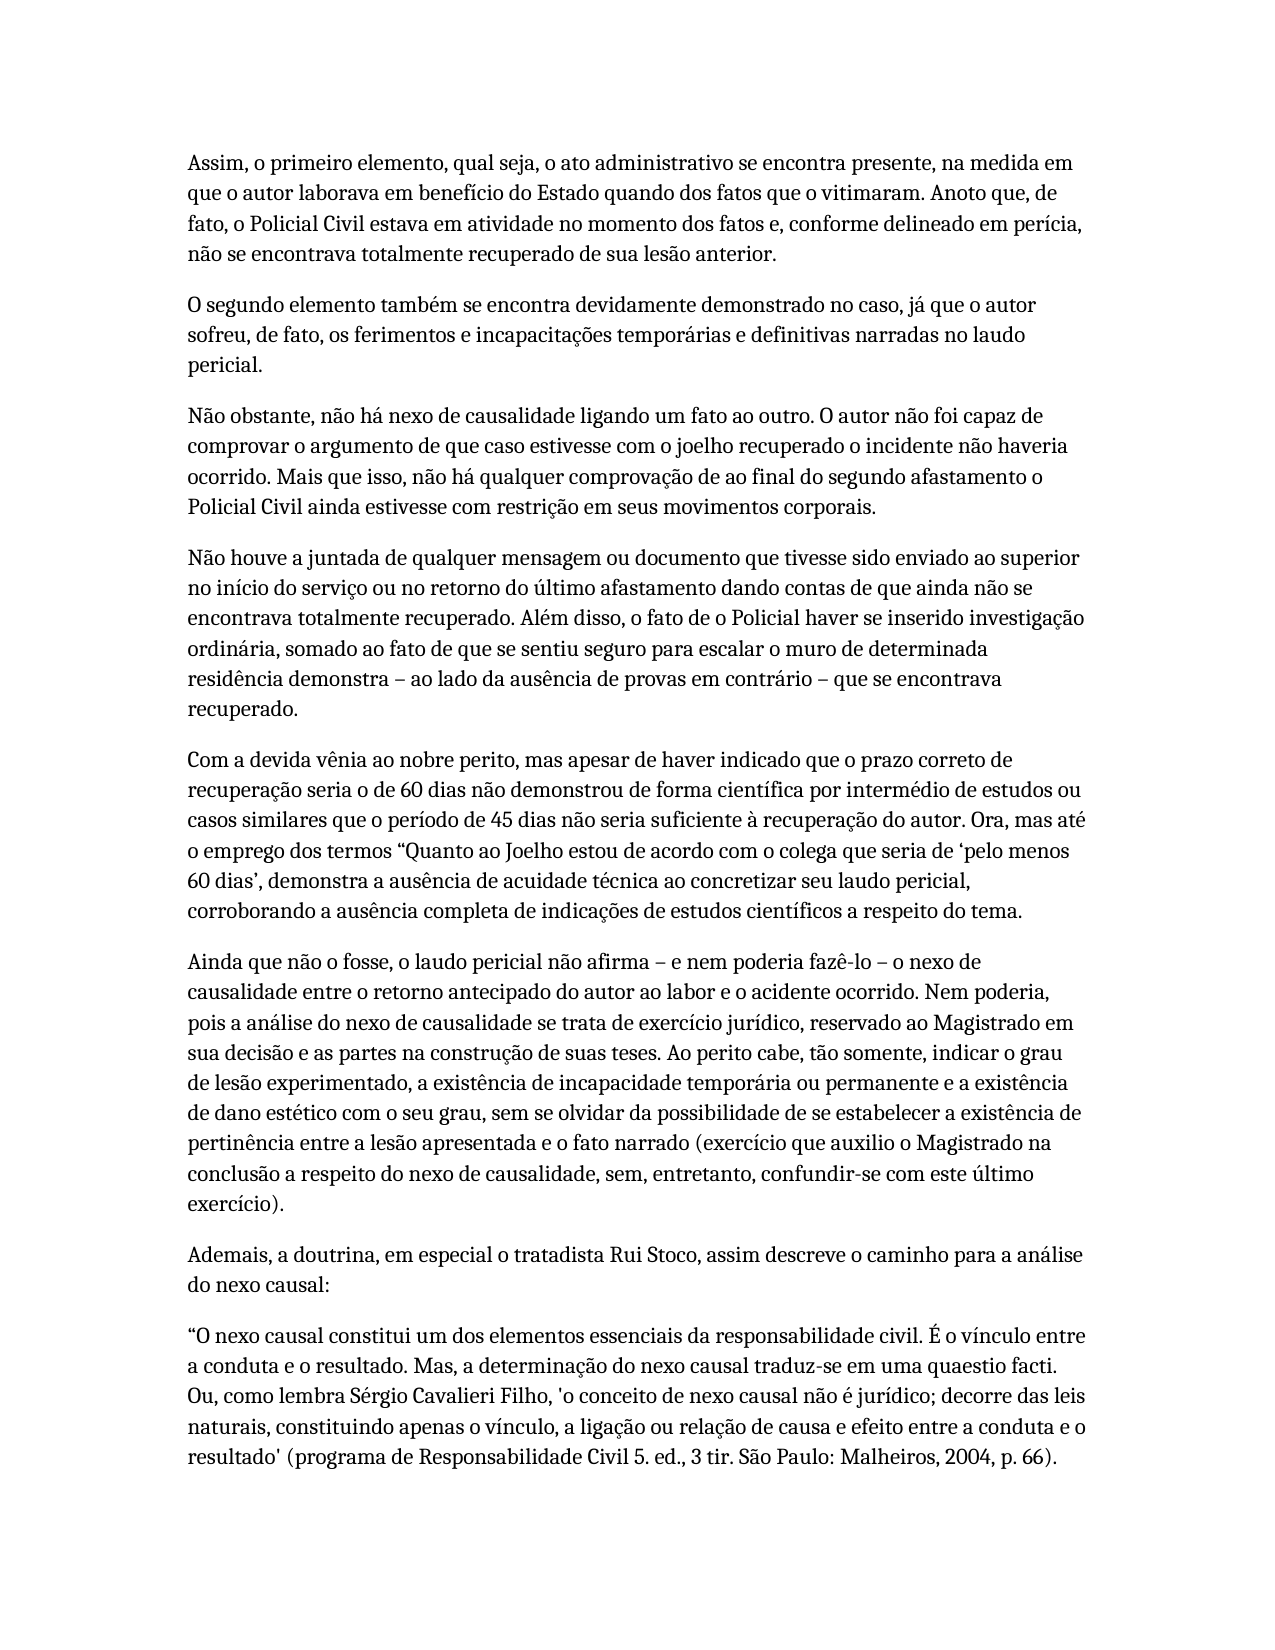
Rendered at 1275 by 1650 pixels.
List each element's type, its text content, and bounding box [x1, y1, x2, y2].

text Não houve a juntada de qualquer mensagem ou documento que tivesse sido enviado ao superior no início do serviço ou no retorno do último afastamento dando contas de que ainda não se encontrava totalmente recuperado. Além disso, o fato de o Policial haver se inserido investigação ordinária, somado ao fato de que se sentiu seguro para escalar o muro de determinada residência demonstra – ao lado da ausência de provas em contrário – que se encontrava recuperado. [187, 545, 1087, 722]
text “O nexo causal constitui um dos elementos essenciais da responsabilidade civil. É o vínculo entre a conduta e o resultado. Mas, a determinação do nexo causal traduz-se em uma quaestio facti. Ou, como lembra Sérgio Cavalieri Filho, 'o conceito de nexo causal não é jurídico; decorre das leis naturais, constituindo apenas o vínculo, a ligação ou relação de causa e efeito entre a conduta e o resultado' (programa de Responsabilidade Civil 5. ed., 3 tir. São Paulo: Malheiros, 2004, p. 66). [187, 1323, 1087, 1470]
text Ademais, a doutrina, em especial o tratadista Rui Stoco, assim descreve o caminho para a análise do nexo causal: [187, 1242, 1087, 1298]
text Ainda que não o fosse, o laudo pericial não afirma – e nem poderia fazê-lo – o nexo de causalidade entre o retorno antecipado do autor ao labor e o acidente ocorrido. Nem poderia, pois a análise do nexo de causalidade se trata de exercício jurídico, reservado ao Magistrado em sua decisão e as partes na construção de suas teses. Ao perito cabe, tão somente, indicar o grau de lesão experimentado, a existência de incapacidade temporária ou permanente e a existência de dano estético com o seu grau, sem se olvidar da possibilidade de se estabelecer a existência de pertinência entre a lesão apresentada e o fato narrado (exercício que auxilio o Magistrado na conclusão a respeito do nexo de causalidade, sem, entretanto, confundir-se com este último exercício). [187, 949, 1087, 1217]
text Não obstante, não há nexo de causalidade ligando um fato ao outro. O autor não foi capaz de comprovar o argumento de que caso estivesse com o joelho recuperado o incidente não haveria ocorrido. Mais que isso, não há qualquer comprovação de ao final do segundo afastamento o Policial Civil ainda estivesse com restrição em seus movimentos corporais. [187, 403, 1087, 520]
text Com a devida vênia ao nobre perito, mas apesar de haver indicado que o prazo correto de recuperação seria o de 60 dias não demonstrou de forma científica por intermédio de estudos ou casos similares que o período de 45 dias não seria suficiente à recuperação do autor. Ora, mas até o emprego dos termos “Quanto ao Joelho estou de acordo com o colega que seria de ‘pelo menos 60 dias’, demonstra a ausência de acuidade técnica ao concretizar seu laudo pericial, corroborando a ausência completa de indicações de estudos científicos a respeito do tema. [187, 747, 1087, 924]
text Assim, o primeiro elemento, qual seja, o ato administrativo se encontra presente, na medida em que o autor laborava em benefício do Estado quando dos fatos que o vitimaram. Anoto que, de fato, o Policial Civil estava em atividade no momento dos fatos e, conforme delineado em perícia, não se encontrava totalmente recuperado de sua lesão anterior. [187, 150, 1087, 267]
text O segundo elemento também se encontra devidamente demonstrado no caso, já que o autor sofreu, de fato, os ferimentos e incapacitações temporárias e definitivas narradas no laudo pericial. [187, 292, 1087, 378]
